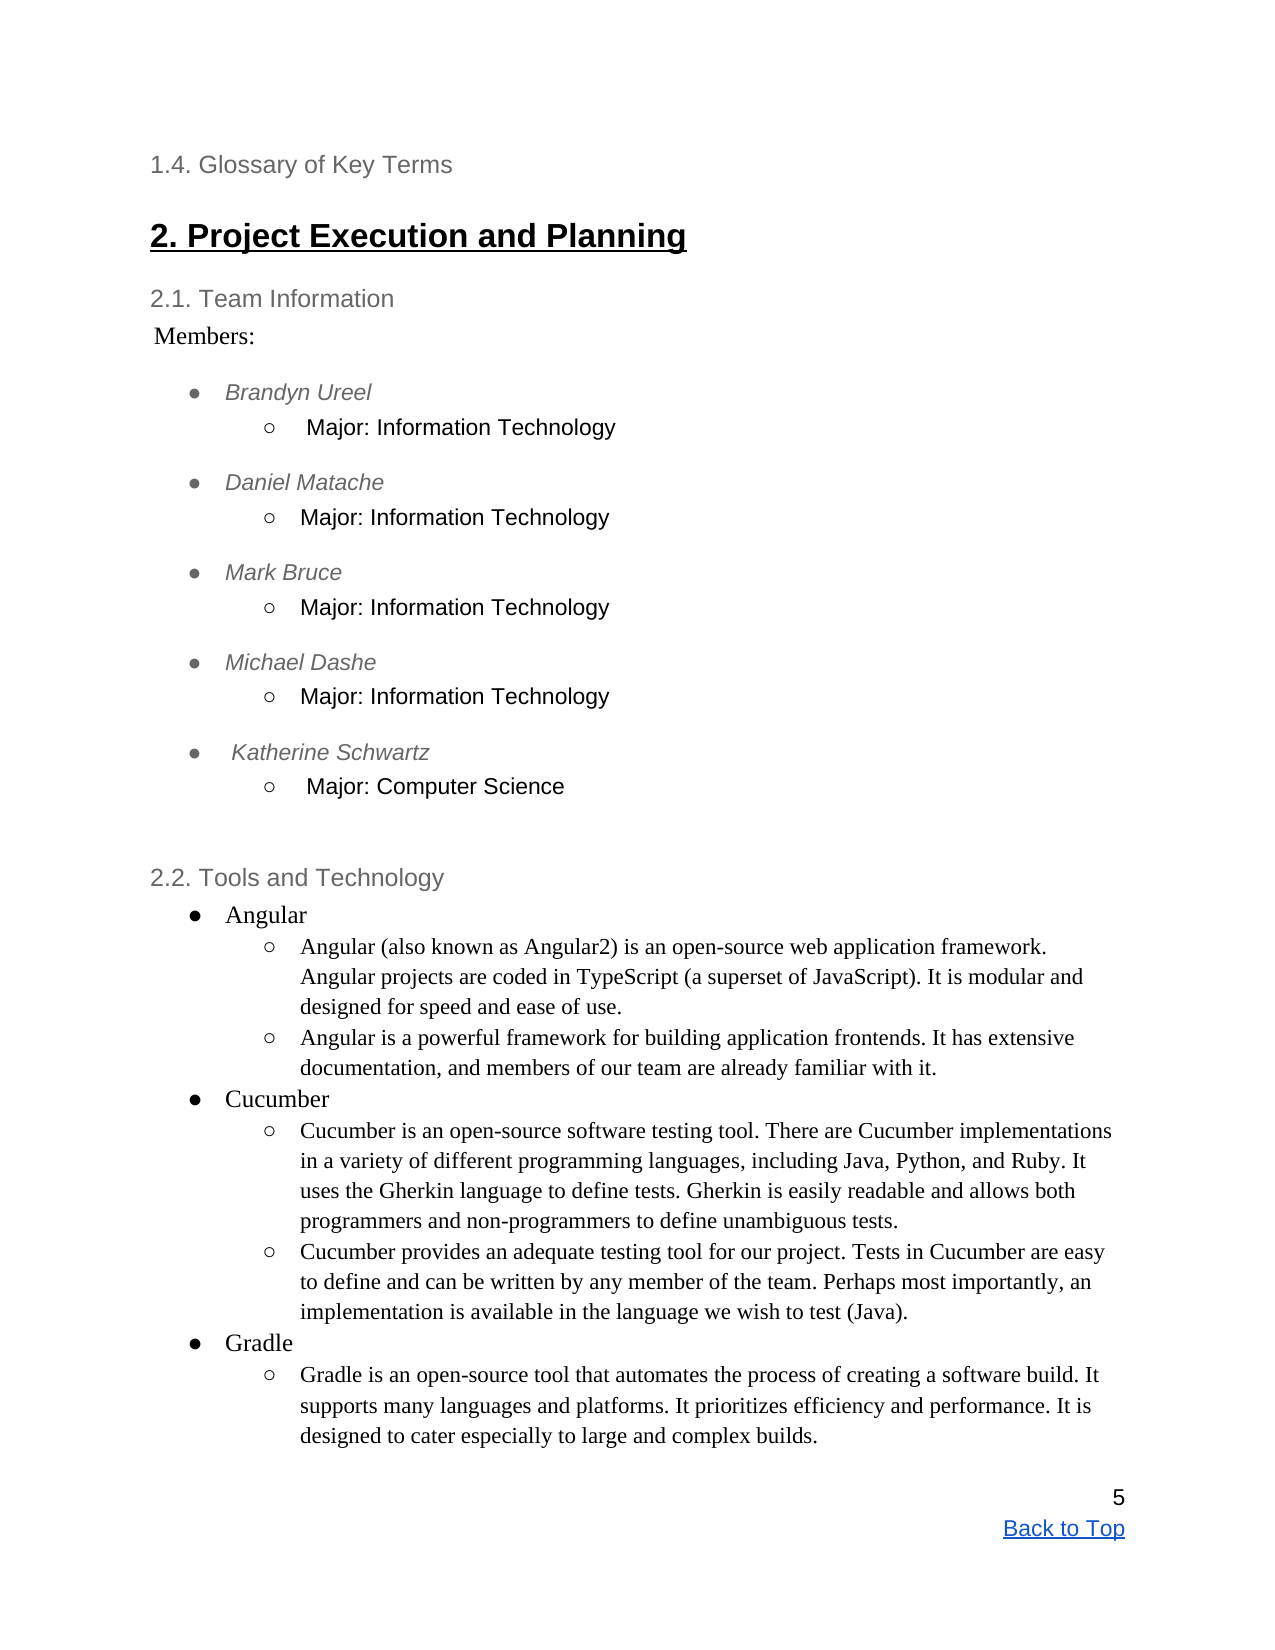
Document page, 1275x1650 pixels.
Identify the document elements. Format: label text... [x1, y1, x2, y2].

subtitle 2. Project Execution and Planning [150, 216, 1125, 255]
list Angular (also known as Angular2) is an open-source web application framework. Angular projects are coded in TypeScript (a superset of JavaScript). It is modular and designed for speed and ease of use. [262, 933, 1125, 1020]
list Major: Information Technology [262, 593, 1125, 620]
subtitle 2.1. Team Information [150, 284, 1125, 313]
list Gradle is an open-source tool that automates the process of creating a software build. It supports many languages and platforms. It prioritizes efficiency and performance. It is designed to cater especially to large and complex builds. [262, 1361, 1125, 1448]
subtitle Mark Bruce [187, 559, 1125, 585]
list Cucumber provides an adequate testing tool for our project. Tests in Cucumber are easy to define and can be written by any member of the team. Perhaps most importantly, an implementation is available in the language we wish to test (Java). [262, 1238, 1125, 1324]
list Major: Information Technology [262, 683, 1125, 710]
subtitle Brandyn Ureel [187, 379, 1125, 405]
subtitle Katherine Schwartz [187, 738, 1125, 765]
subtitle Daniel Matache [187, 469, 1125, 495]
list Major: Information Technology [262, 414, 1125, 440]
subtitle 2.2. Tools and Technology [150, 863, 1125, 892]
list Angular is a powerful framework for building application frontends. It has extensive documentation, and members of our team are already familiar with it. [262, 1023, 1125, 1080]
subtitle Michael Dashe [187, 649, 1125, 675]
list Major: Information Technology [262, 503, 1125, 530]
list Cucumber is an open-source software testing tool. There are Cucumber implementations in a variety of different programming languages, including Java, Python, and Ruby. It uses the Gherkin language to define tests. Gherkin is easily readable and allows both programmers and non-programmers to define unambiguous tests. [262, 1117, 1125, 1234]
text Members: [150, 321, 1125, 350]
list Cucumber [187, 1084, 1125, 1113]
list Major: Computer Science [262, 773, 1125, 799]
list Angular [187, 900, 1125, 929]
list Gradle [187, 1328, 1125, 1357]
subtitle 1.4. Glossary of Key Terms [150, 150, 1125, 179]
